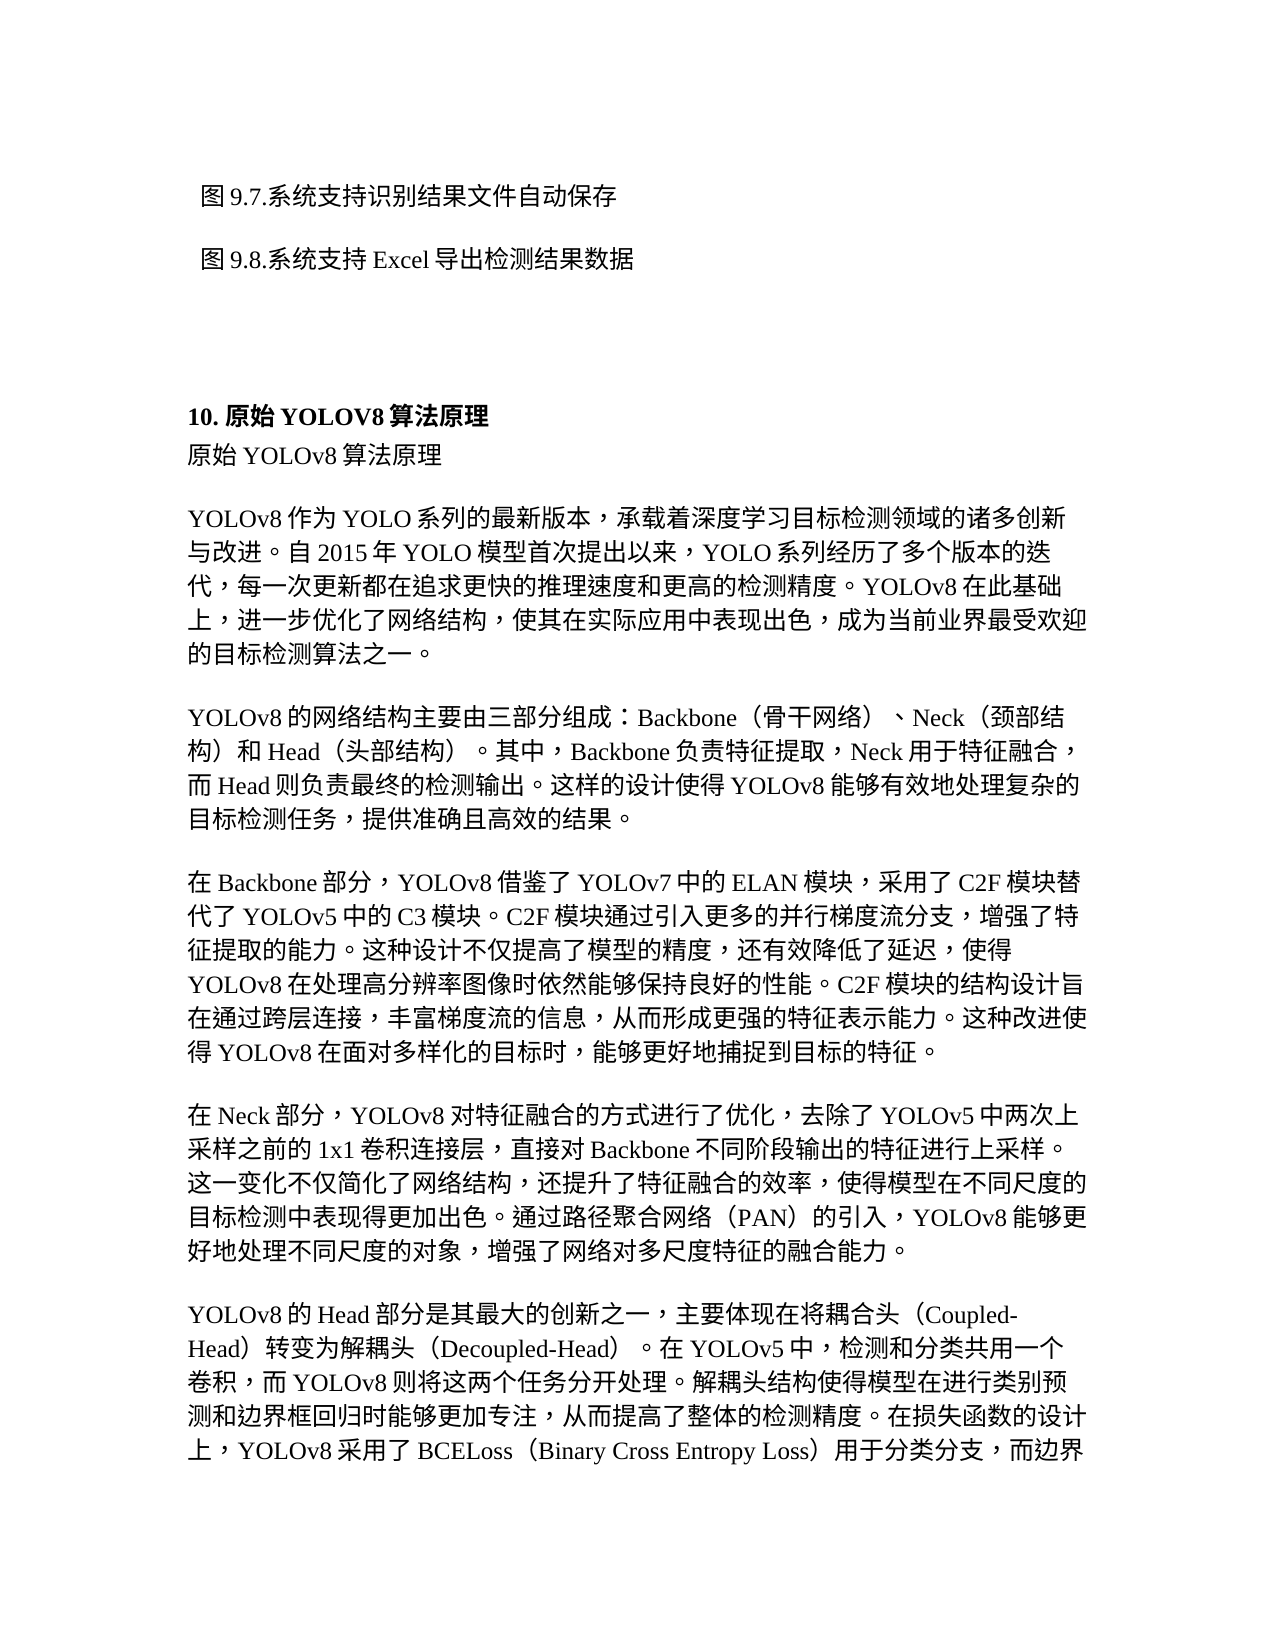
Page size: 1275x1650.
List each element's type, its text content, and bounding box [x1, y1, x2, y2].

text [187, 150, 1087, 276]
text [187, 438, 1087, 1467]
subtitle 10. 原始YOLOV8算法原理 [187, 398, 1087, 433]
